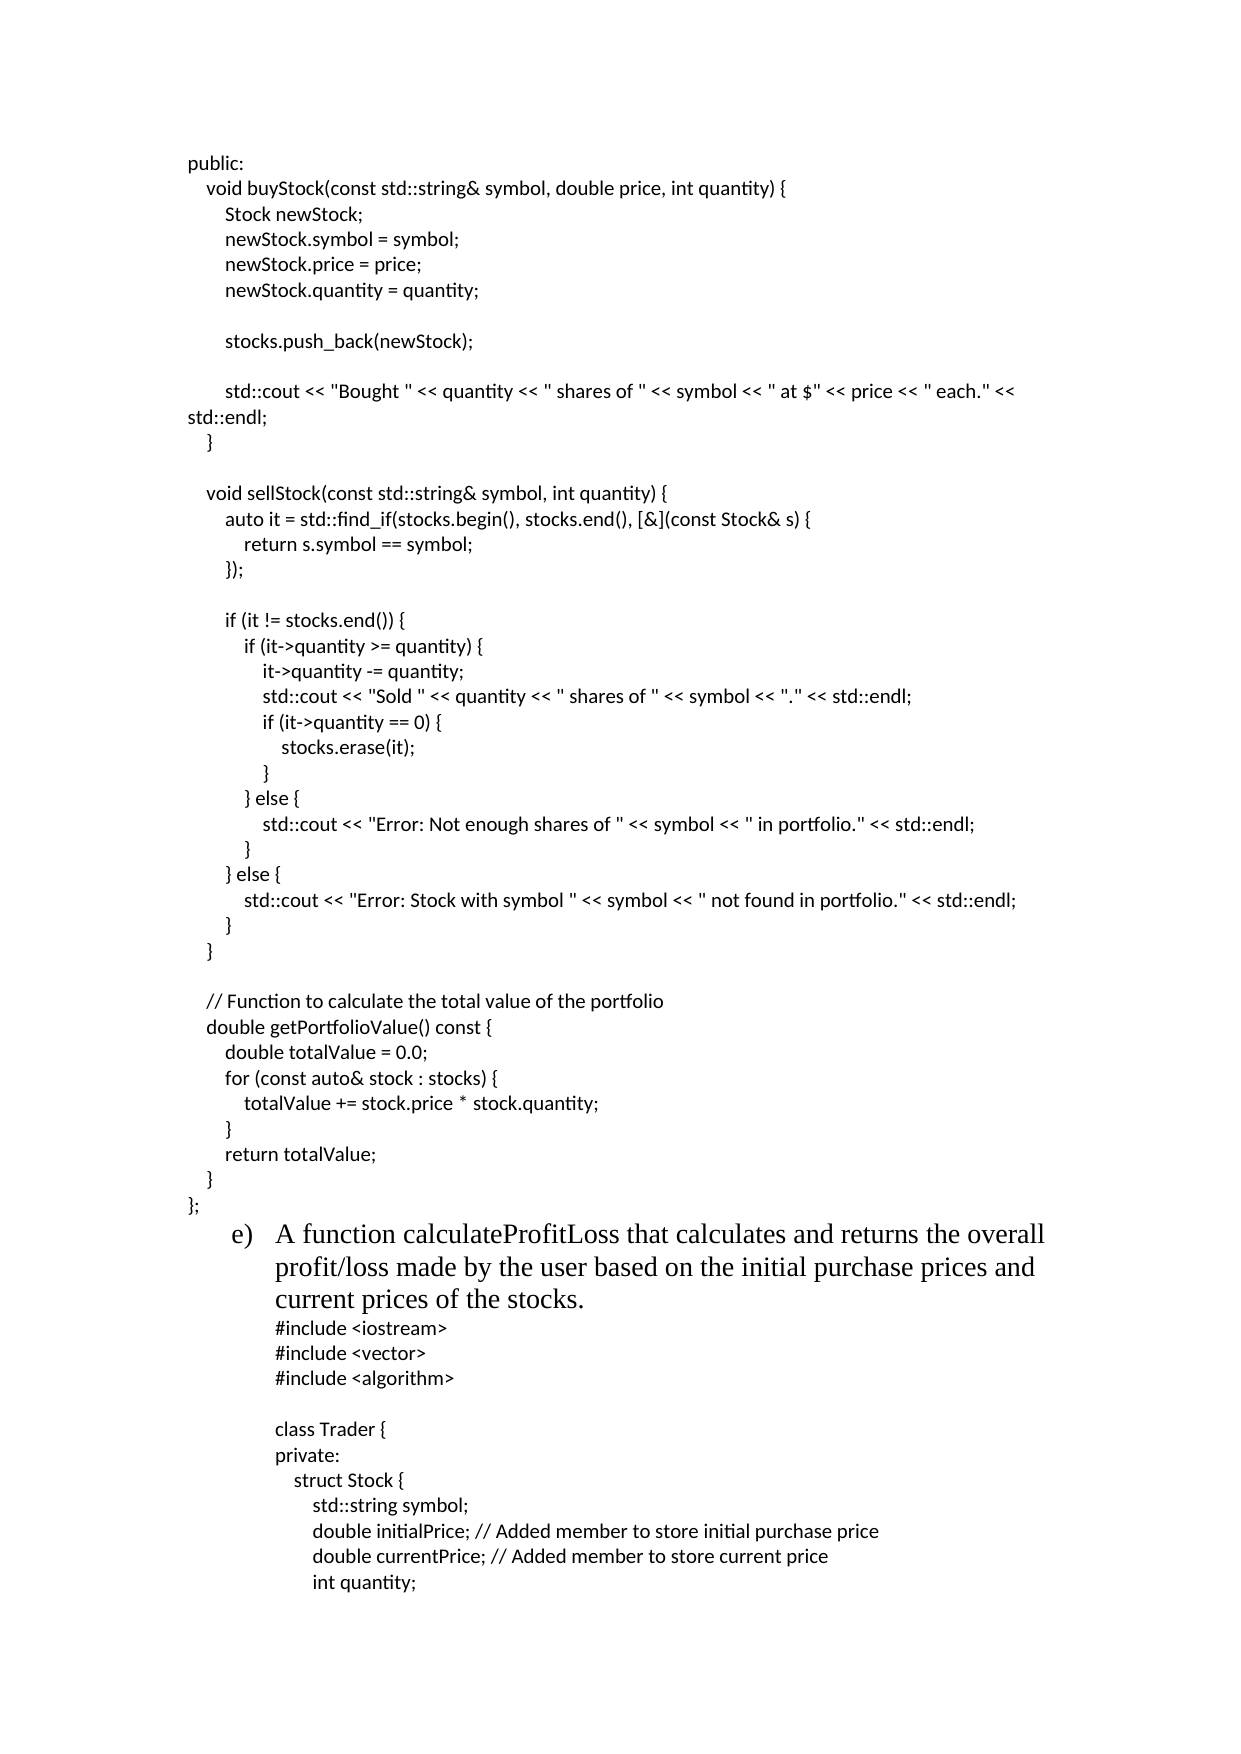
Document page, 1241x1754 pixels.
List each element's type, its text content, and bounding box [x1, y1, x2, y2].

text newStock.quantity = quantity; [187, 277, 1053, 302]
text Stock newStock; [187, 201, 1053, 226]
text std::cout << "Error: Stock with symbol " << symbol << " not found in portfolio." << std::endl; [187, 887, 1053, 912]
text #include <algorithm> [275, 1366, 1053, 1391]
text auto it = std::find_if(stocks.begin(), stocks.end(), [&](const Stock& s) { [187, 506, 1053, 531]
text void sellStock(const std::string& symbol, int quantity) { [187, 480, 1053, 506]
text if (it->quantity >= quantity) { [187, 633, 1053, 658]
text }); [187, 557, 1053, 582]
text double currentPrice; // Added member to store current price [275, 1543, 1053, 1569]
text if (it != stocks.end()) { [187, 607, 1053, 633]
text for (const auto& stock : stocks) { [187, 1065, 1053, 1090]
text private: [275, 1442, 1053, 1467]
text } [187, 1167, 1053, 1192]
text double initialPrice; // Added member to store initial purchase price [275, 1518, 1053, 1543]
text return s.symbol == symbol; [187, 531, 1053, 557]
text } [187, 760, 1053, 785]
text stocks.erase(it); [187, 734, 1053, 760]
text std::cout << "Bought " << quantity << " shares of " << symbol << " at $" << price << " each." << std::endl; [187, 379, 1053, 429]
text } [187, 1116, 1053, 1141]
text newStock.price = price; [187, 252, 1053, 277]
text std::cout << "Sold " << quantity << " shares of " << symbol << "." << std::endl; [187, 684, 1053, 709]
text public: [187, 150, 1053, 175]
text newStock.symbol = symbol; [187, 226, 1053, 252]
text if (it->quantity == 0) { [187, 709, 1053, 734]
text void buyStock(const std::string& symbol, double price, int quantity) { [187, 175, 1053, 201]
text class Trader { [275, 1416, 1053, 1442]
text }; [187, 1192, 1053, 1217]
text } else { [187, 785, 1053, 811]
text #include <iostream> [275, 1315, 1053, 1340]
text totalValue += stock.price * stock.quantity; [187, 1090, 1053, 1116]
text std::string symbol; [275, 1493, 1053, 1518]
text } [187, 938, 1053, 963]
text double getPortfolioValue() const { [187, 1014, 1053, 1039]
text } [187, 836, 1053, 862]
text } [187, 429, 1053, 455]
text return totalValue; [187, 1141, 1053, 1167]
list A function calculateProfitLoss that calculates and returns the overall profit/loss made by the user based on the initial purchase prices and current prices of the stocks. [231, 1217, 1053, 1315]
text int quantity; [275, 1569, 1053, 1594]
text stocks.push_back(newStock); [187, 328, 1053, 353]
text // Function to calculate the total value of the portfolio [187, 989, 1053, 1014]
text it->quantity -= quantity; [187, 658, 1053, 684]
text } else { [187, 862, 1053, 887]
text struct Stock { [275, 1467, 1053, 1493]
text std::cout << "Error: Not enough shares of " << symbol << " in portfolio." << std::endl; [187, 811, 1053, 836]
text #include <vector> [275, 1340, 1053, 1366]
text double totalValue = 0.0; [187, 1039, 1053, 1065]
text } [187, 912, 1053, 938]
